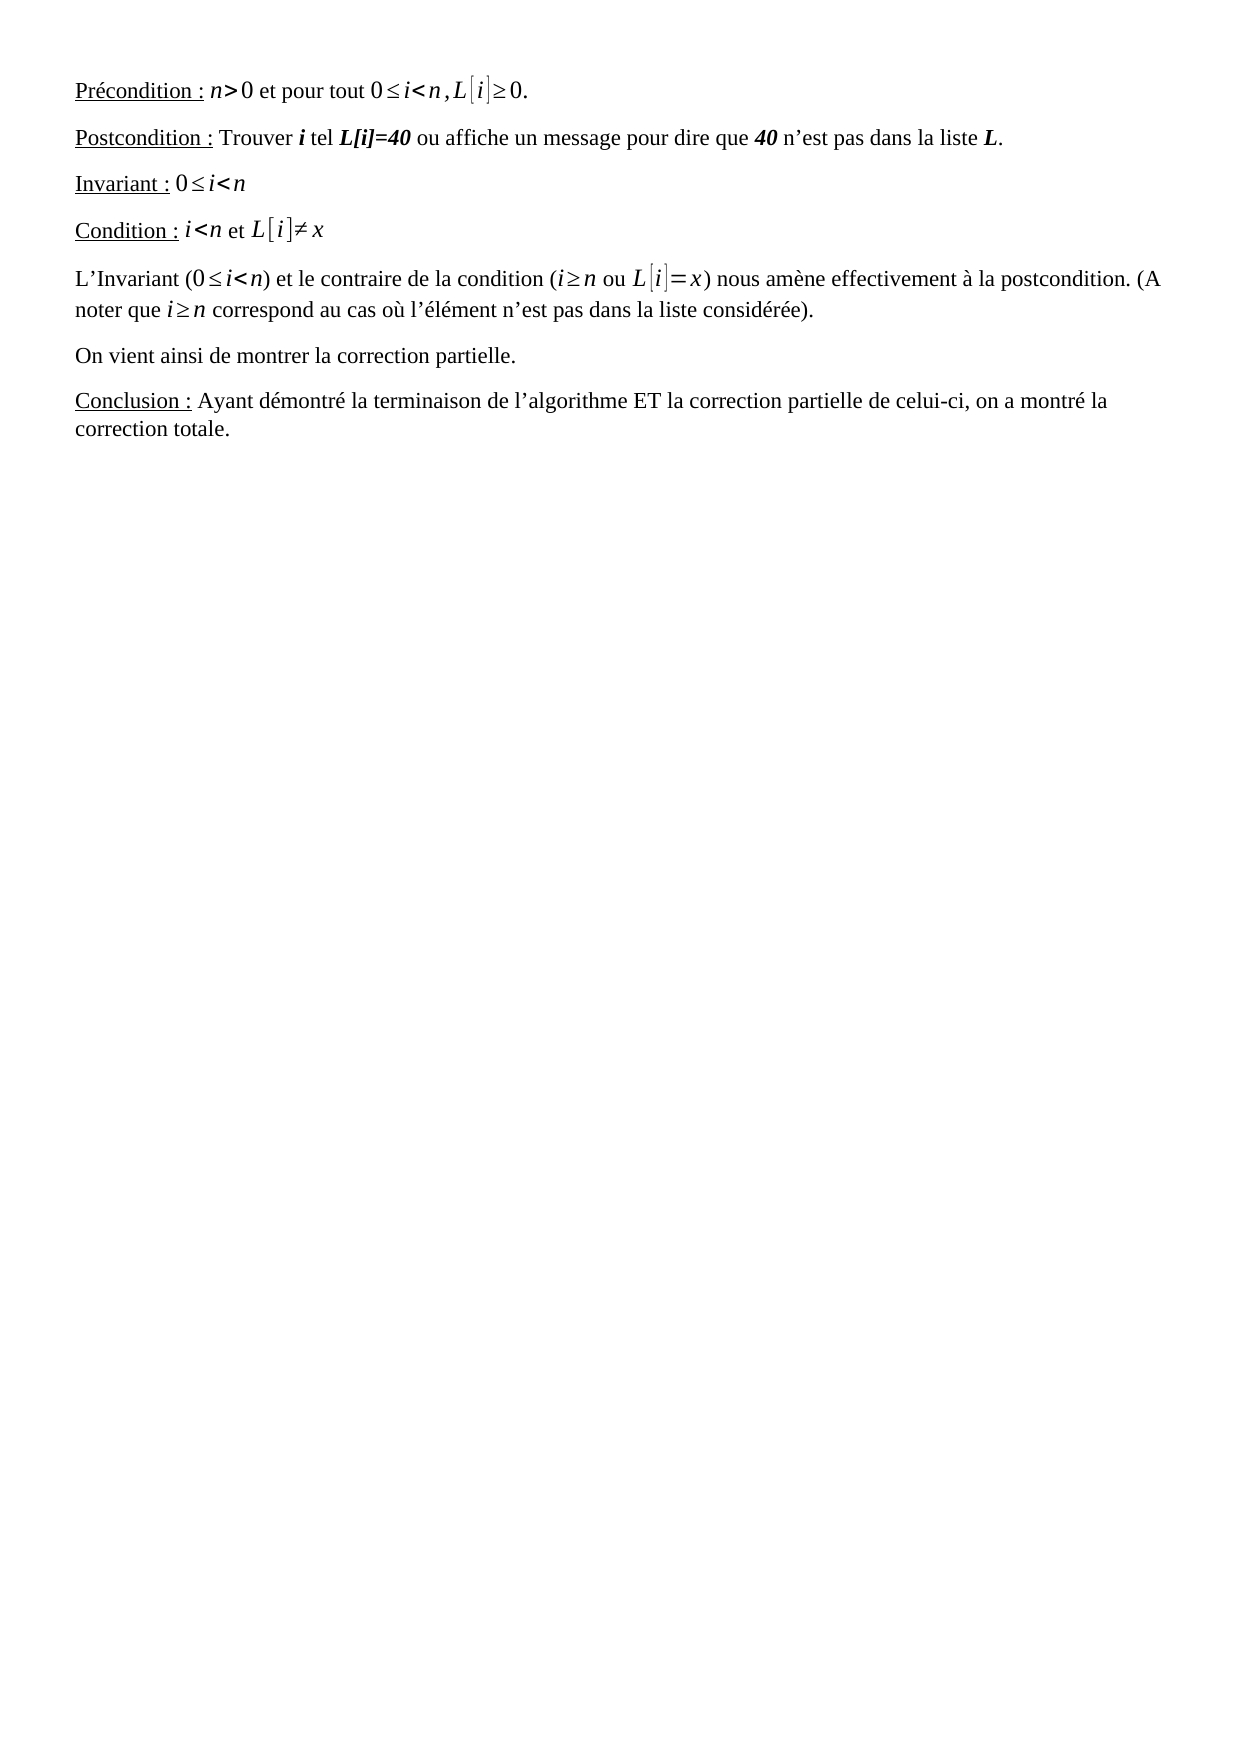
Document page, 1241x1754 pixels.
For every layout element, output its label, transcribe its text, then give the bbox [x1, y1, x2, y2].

text Postcondition : Trouver i tel L[i]=40 ou affiche un message pour dire que 40 n’est pas dans la liste L. [75, 124, 1165, 151]
text Condition : et [75, 216, 1165, 244]
text Invariant : [75, 169, 1165, 197]
text Conclusion : Ayant démontré la terminaison de l’algorithme ET la correction partielle de celui-ci, on a montré la correction totale. [75, 387, 1165, 442]
text Précondition : et pour tout [75, 75, 1165, 106]
text On vient ainsi de montrer la correction partielle. [75, 342, 1165, 368]
text L’Invariant () et le contraire de la condition ( ou ) nous amène effectivement à la postcondition. (A noter que correspond au cas où l’élément n’est pas dans la liste considérée). [75, 263, 1165, 323]
